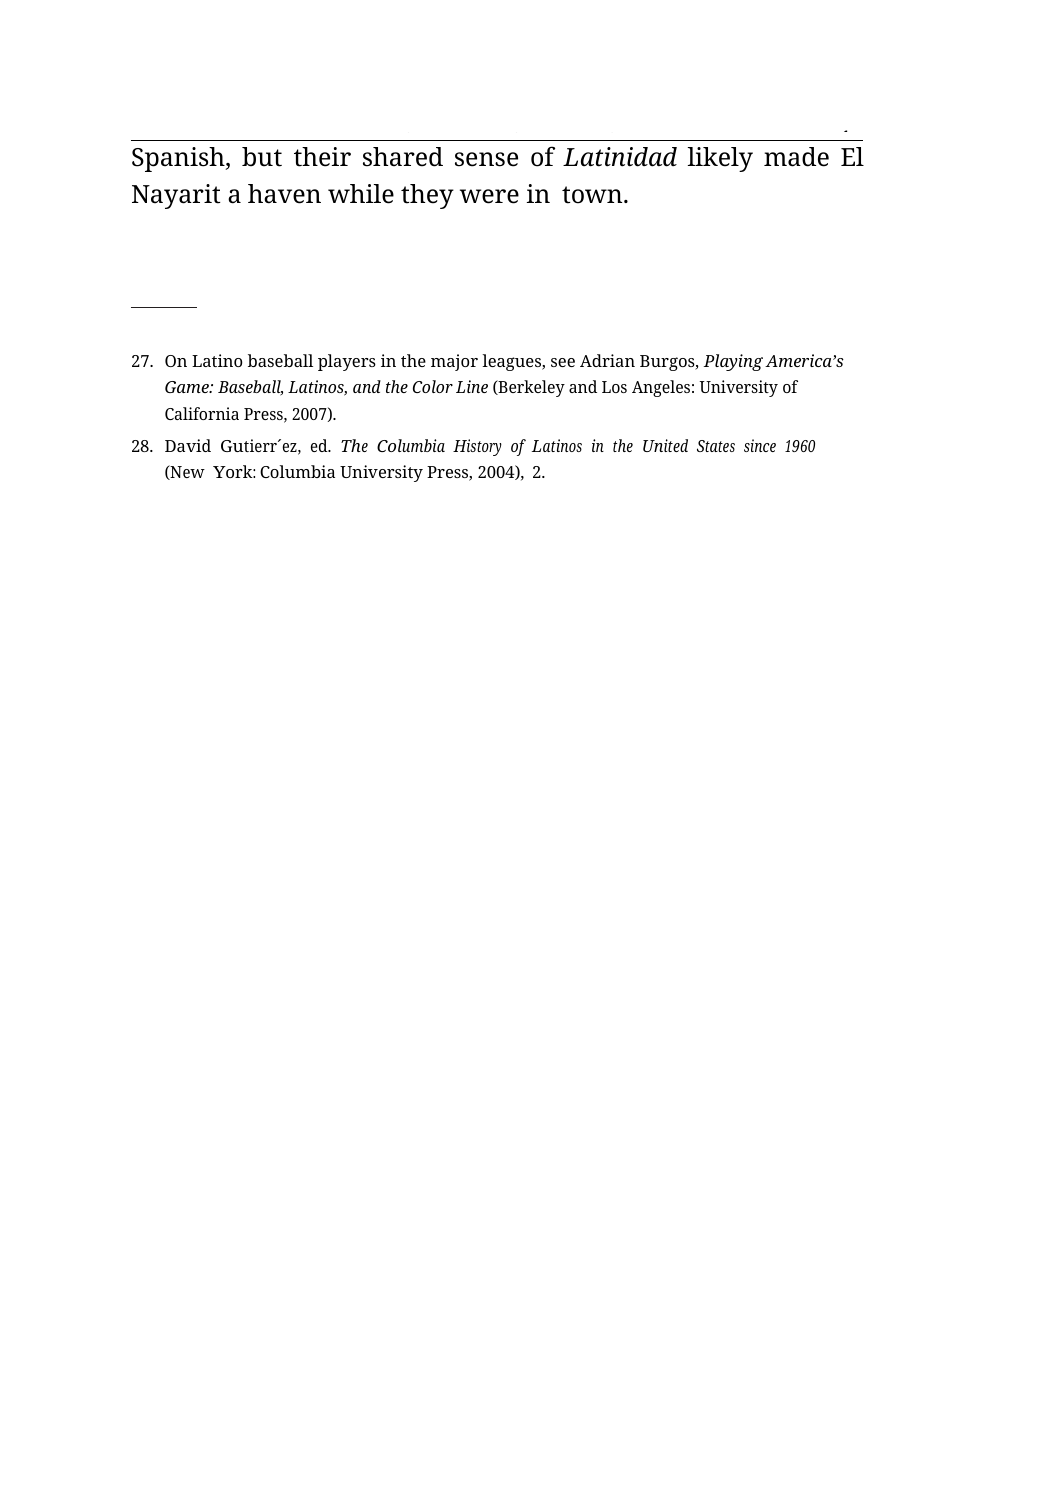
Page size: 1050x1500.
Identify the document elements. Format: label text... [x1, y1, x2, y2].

list David Gutierr´ez, ed. The Columbia History of Latinos in the United States since 1960 (New York: Columbia University Press, 2004), 2. [131, 434, 863, 483]
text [131, 139, 864, 211]
list On Latino baseball players in the major leagues, see Adrian Burgos, Playing America’s Game: Baseball, Latinos, and the Color Line (Berkeley and Los Angeles: University of California Press, 2007). [131, 350, 863, 425]
